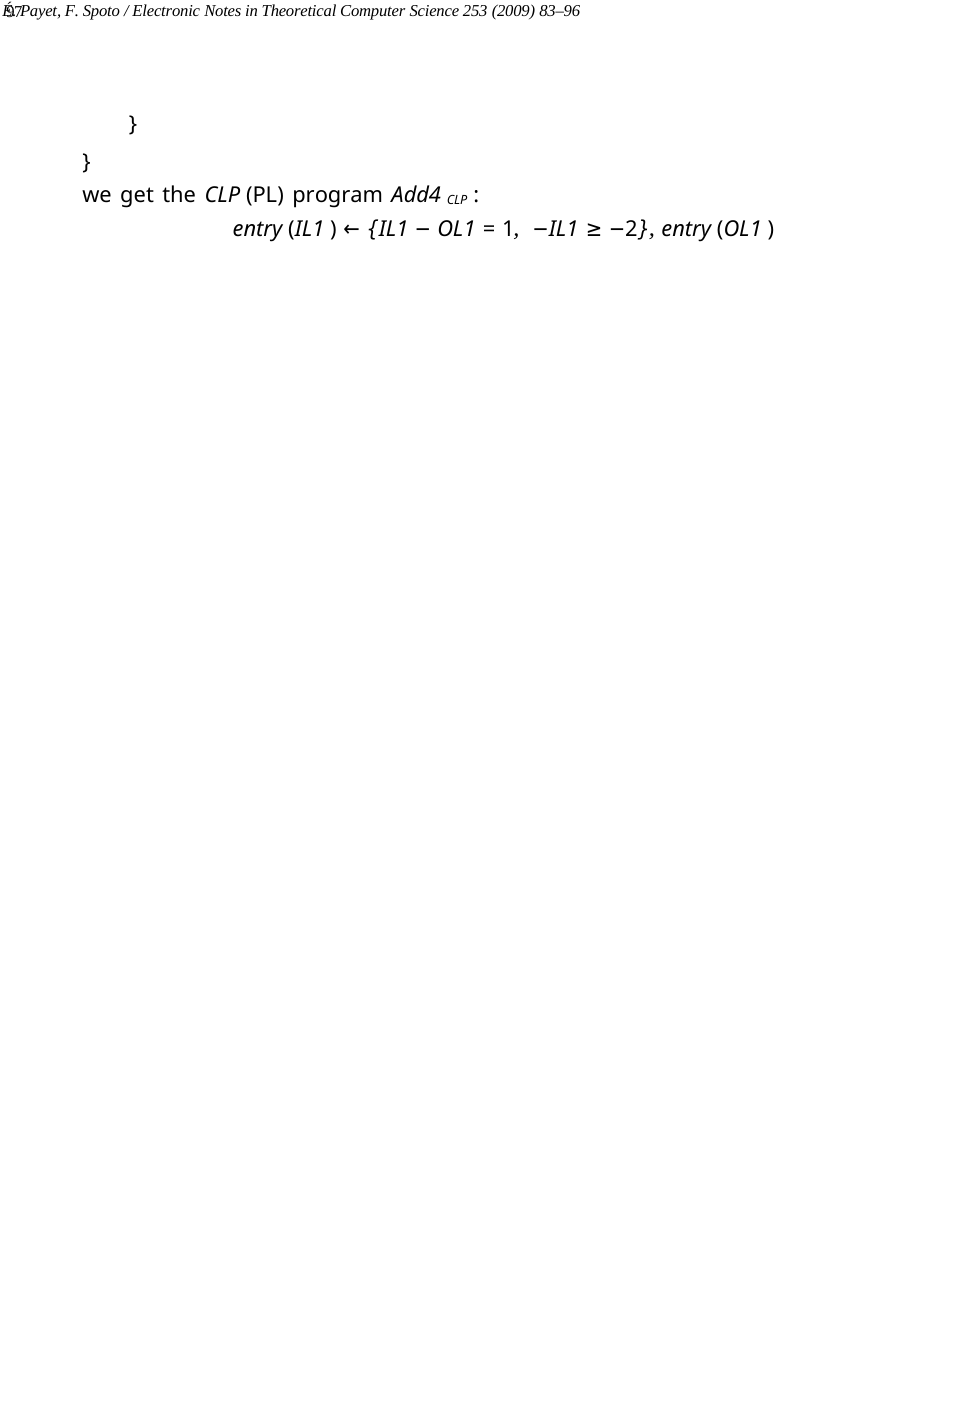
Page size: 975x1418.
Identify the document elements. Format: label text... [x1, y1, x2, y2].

text } [128, 108, 904, 138]
text } [82, 146, 904, 176]
text entry (IL1 ) ← {IL1 − OL1 = 1, −IL1 ≥ −2}, entry (OL1 ) [127, 212, 881, 242]
text we get the CLP (PL) program Add4 CLP : [82, 179, 904, 208]
